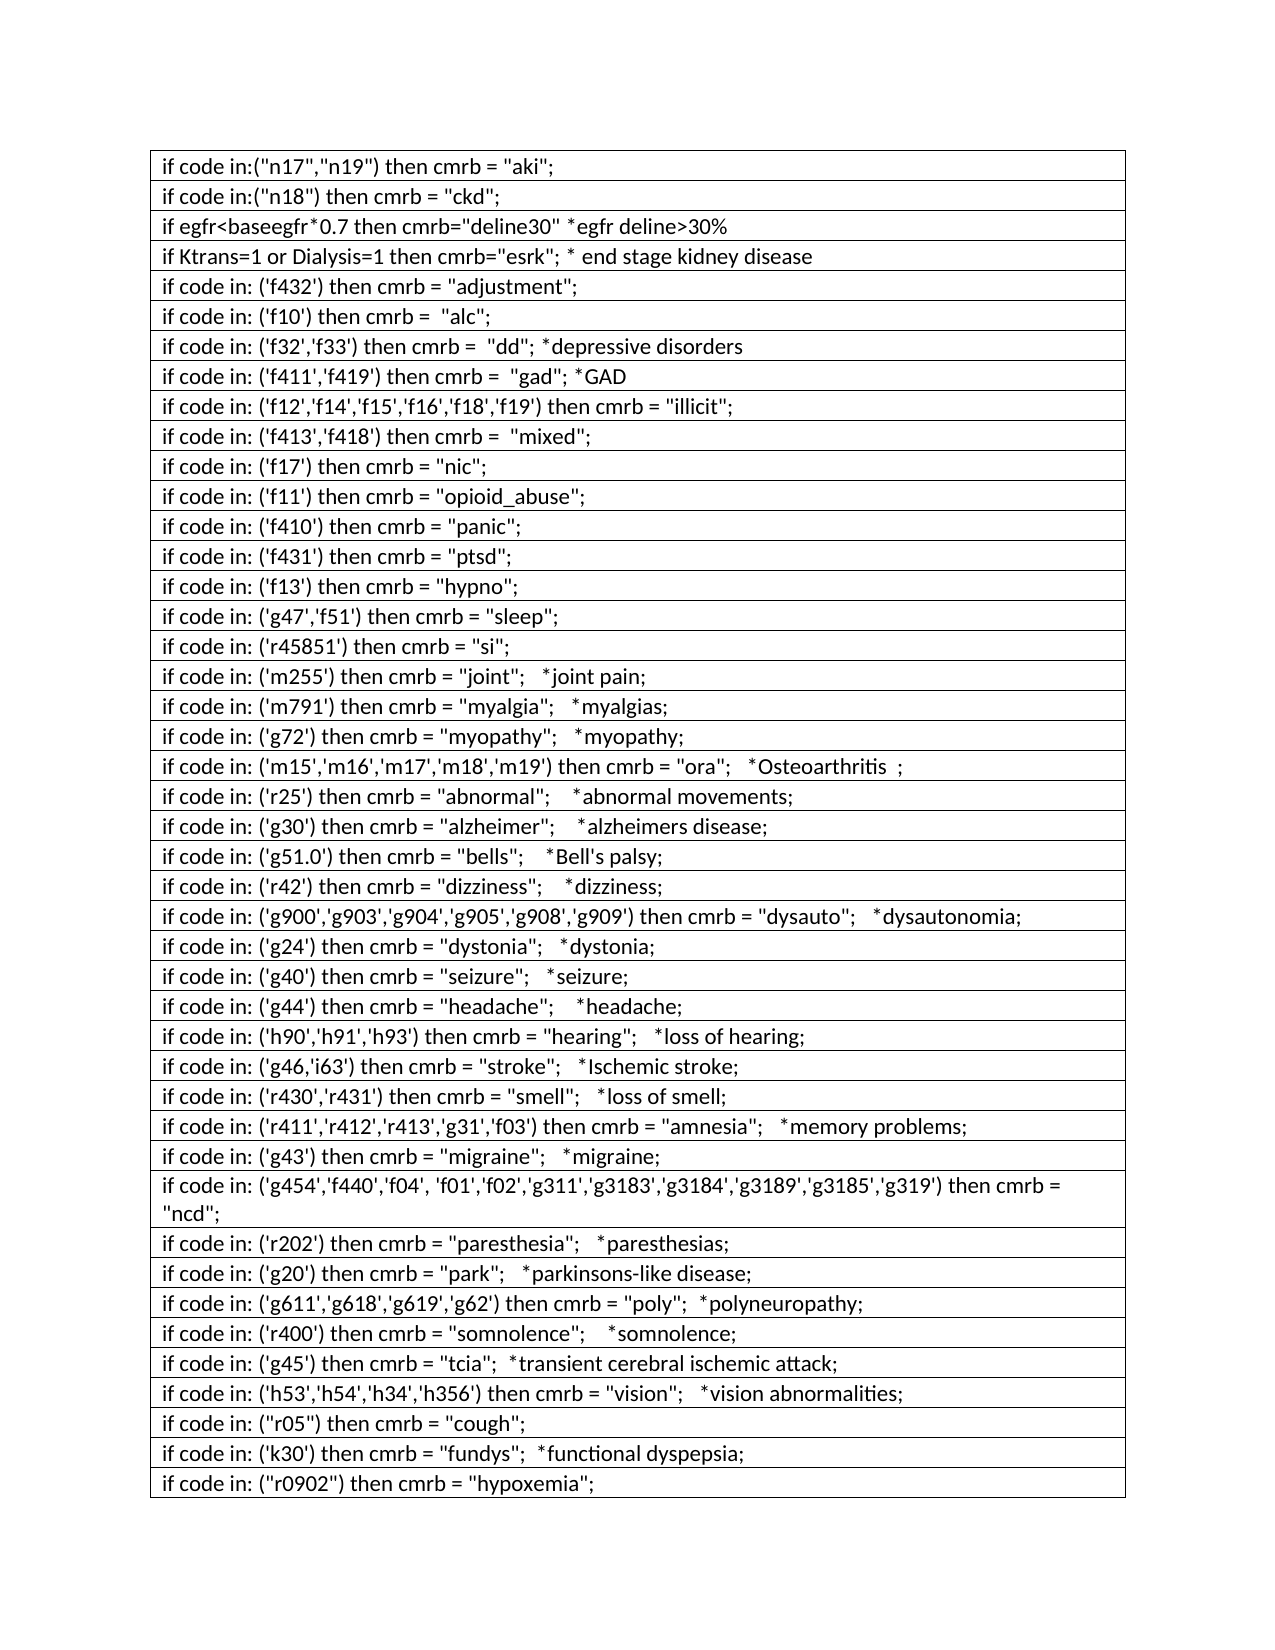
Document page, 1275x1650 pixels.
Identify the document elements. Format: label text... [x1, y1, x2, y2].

table_cell if code in: ('f12','f14','f15','f16','f18','f19') then cmrb = "illicit"; [151, 391, 1125, 420]
table_cell if code in: ('g20') then cmrb = "park"; *parkinsons-like disease; [151, 1258, 1125, 1287]
table_cell if code in: ('r42') then cmrb = "dizziness"; *dizziness; [151, 871, 1125, 900]
table_cell if code in: ('f411','f419') then cmrb = "gad"; *GAD [151, 361, 1125, 390]
table_cell if code in: ('h53','h54','h34','h356') then cmrb = "vision"; *vision abnormalities; [151, 1378, 1125, 1407]
table_cell if code in: ('r411','r412','r413','g31','f03') then cmrb = "amnesia"; *memory problems; [151, 1111, 1125, 1140]
table_cell if code in: ('r400') then cmrb = "somnolence"; *somnolence; [151, 1318, 1125, 1347]
table_cell if code in: ('g30') then cmrb = "alzheimer"; *alzheimers disease; [151, 811, 1125, 840]
table_cell if code in: ('f413','f418') then cmrb = "mixed"; [151, 421, 1125, 450]
table_cell if code in: ('g45') then cmrb = "tcia"; *transient cerebral ischemic attack; [151, 1348, 1125, 1377]
table_cell if code in: ('g454','f440','f04', 'f01','f02','g311','g3183','g3184','g3189','g3185','g319') then cmrb = "ncd"; [151, 1171, 1125, 1227]
table_cell if code in: ('m255') then cmrb = "joint"; *joint pain; [151, 661, 1125, 690]
table_cell if code in: ('g40') then cmrb = "seizure"; *seizure; [151, 961, 1125, 990]
table_cell if code in: ('g46,'i63') then cmrb = "stroke"; *Ischemic stroke; [151, 1051, 1125, 1080]
table_cell if code in: ('m791') then cmrb = "myalgia"; *myalgias; [151, 691, 1125, 720]
table_cell if code in: ('r202') then cmrb = "paresthesia"; *paresthesias; [151, 1228, 1125, 1257]
table_cell if code in: ('f32','f33') then cmrb = "dd"; *depressive disorders [151, 331, 1125, 360]
table_cell if code in: ('g611','g618','g619','g62') then cmrb = "poly"; *polyneuropathy; [151, 1288, 1125, 1317]
table_cell if code in: ("r0902") then cmrb = "hypoxemia"; [151, 1468, 1125, 1497]
table_cell if code in:("n17","n19") then cmrb = "aki"; [151, 151, 1125, 180]
table_cell if code in: ('f13') then cmrb = "hypno"; [151, 571, 1125, 600]
table_cell if code in: ('r45851') then cmrb = "si"; [151, 631, 1125, 660]
table_cell if code in: ('r430','r431') then cmrb = "smell"; *loss of smell; [151, 1081, 1125, 1110]
table_cell if code in: ('g47','f51') then cmrb = "sleep"; [151, 601, 1125, 630]
table_cell if code in: ('m15','m16','m17','m18','m19') then cmrb = "ora"; *Osteoarthritis ; [151, 751, 1125, 780]
table_cell if code in: ('f432') then cmrb = "adjustment"; [151, 271, 1125, 300]
table_cell if code in:("n18") then cmrb = "ckd"; [151, 181, 1125, 210]
table_cell if Ktrans=1 or Dialysis=1 then cmrb="esrk"; * end stage kidney disease [151, 241, 1125, 270]
table_cell if code in: ('h90','h91','h93') then cmrb = "hearing"; *loss of hearing; [151, 1021, 1125, 1050]
table_cell if code in: ('r25') then cmrb = "abnormal"; *abnormal movements; [151, 781, 1125, 810]
table_cell if code in: ('f10') then cmrb = "alc"; [151, 301, 1125, 330]
table_cell if code in: ('f17') then cmrb = "nic"; [151, 451, 1125, 480]
table_cell if code in: ('f431') then cmrb = "ptsd"; [151, 541, 1125, 570]
table_cell if code in: ("r05") then cmrb = "cough"; [151, 1408, 1125, 1437]
table_cell if code in: ('f410') then cmrb = "panic"; [151, 511, 1125, 540]
table_cell if egfr<baseegfr*0.7 then cmrb="deline30" *egfr deline>30% [151, 211, 1125, 240]
table_cell if code in: ('g900','g903','g904','g905','g908','g909') then cmrb = "dysauto"; *dysautonomia; [151, 901, 1125, 930]
table_cell if code in: ('g51.0') then cmrb = "bells"; *Bell's palsy; [151, 841, 1125, 870]
table_cell if code in: ('g72') then cmrb = "myopathy"; *myopathy; [151, 721, 1125, 750]
table_cell if code in: ('g44') then cmrb = "headache"; *headache; [151, 991, 1125, 1020]
table_cell if code in: ('g24') then cmrb = "dystonia"; *dystonia; [151, 931, 1125, 960]
table_cell if code in: ('f11') then cmrb = "opioid_abuse"; [151, 481, 1125, 510]
table_cell if code in: ('k30') then cmrb = "fundys"; *functional dyspepsia; [151, 1438, 1125, 1467]
table_cell if code in: ('g43') then cmrb = "migraine"; *migraine; [151, 1141, 1125, 1170]
